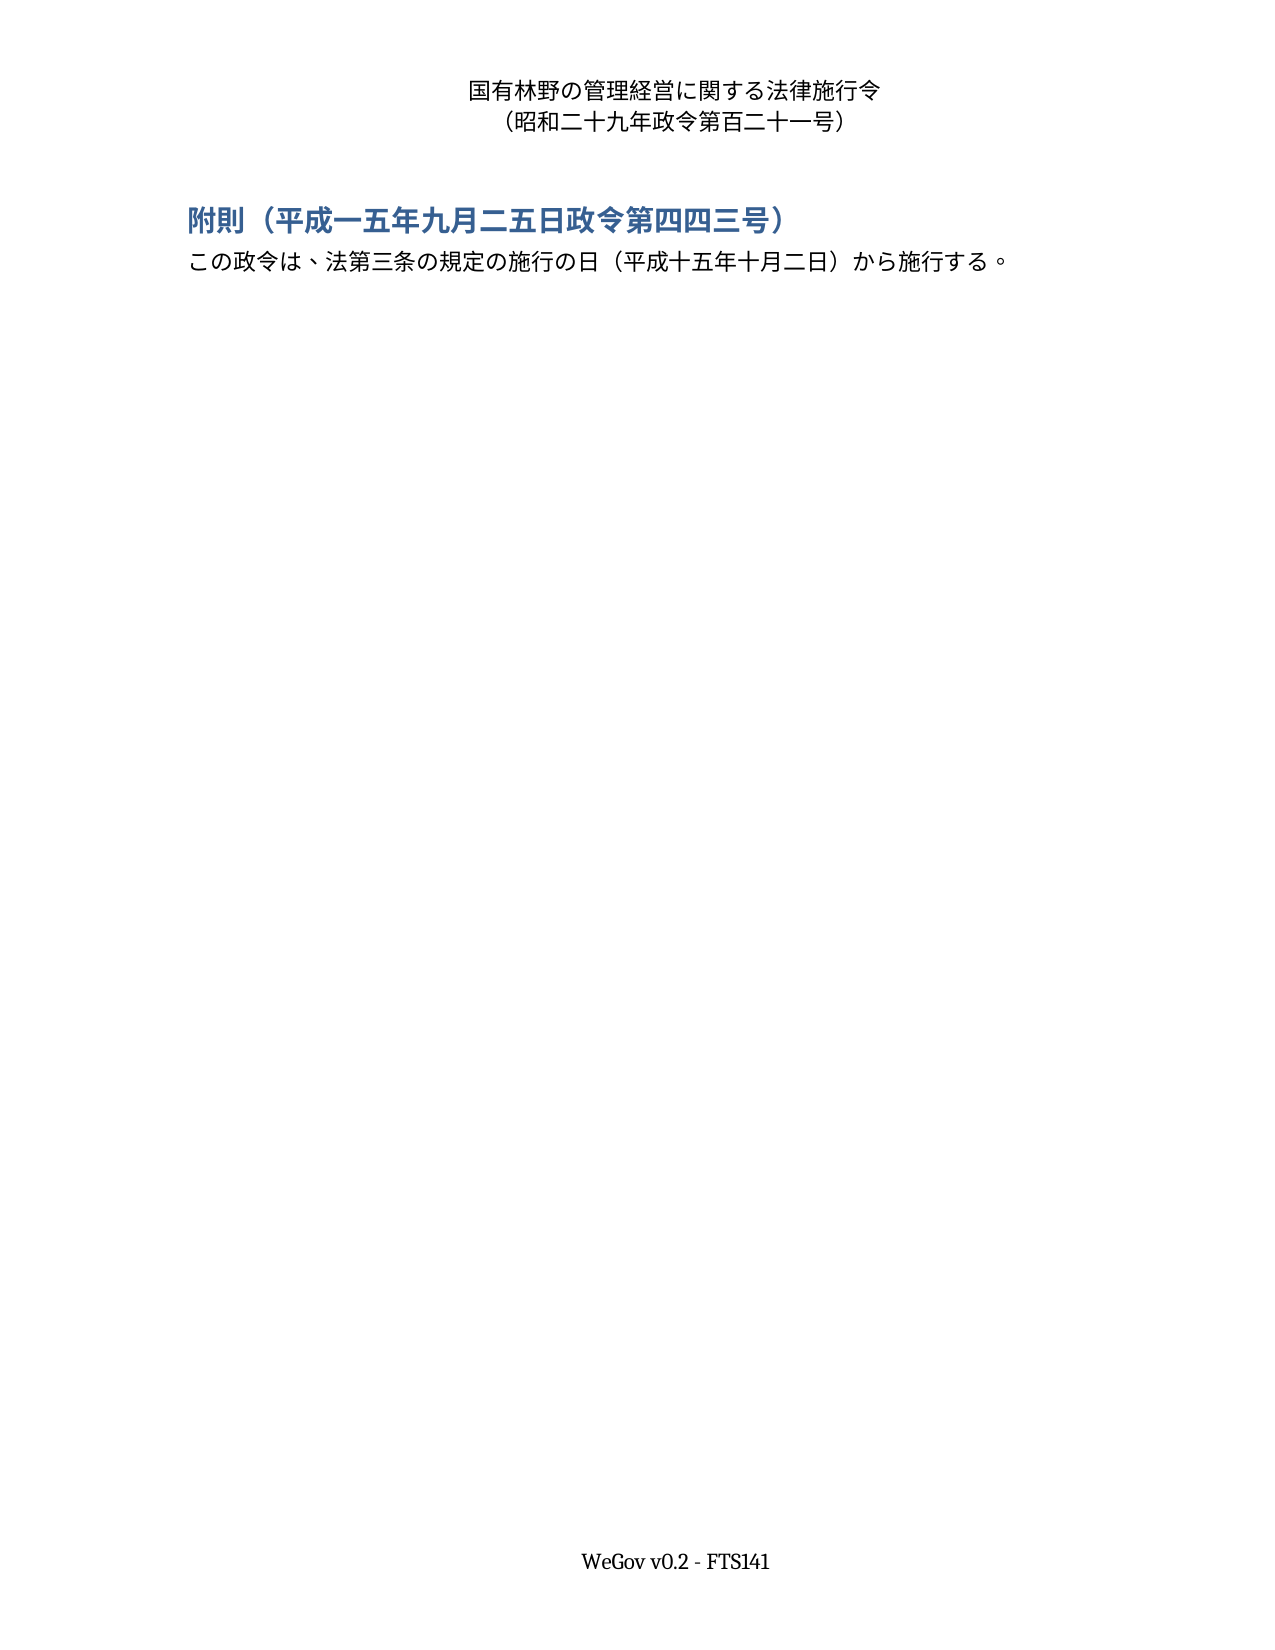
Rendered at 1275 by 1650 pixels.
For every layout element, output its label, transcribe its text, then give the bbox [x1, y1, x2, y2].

text この政令は、法第三条の規定の施行の日（平成十五年十月二日）から施行する。 [187, 246, 1087, 277]
subtitle 附則（平成一五年九月二五日政令第四四三号） [187, 200, 1087, 240]
